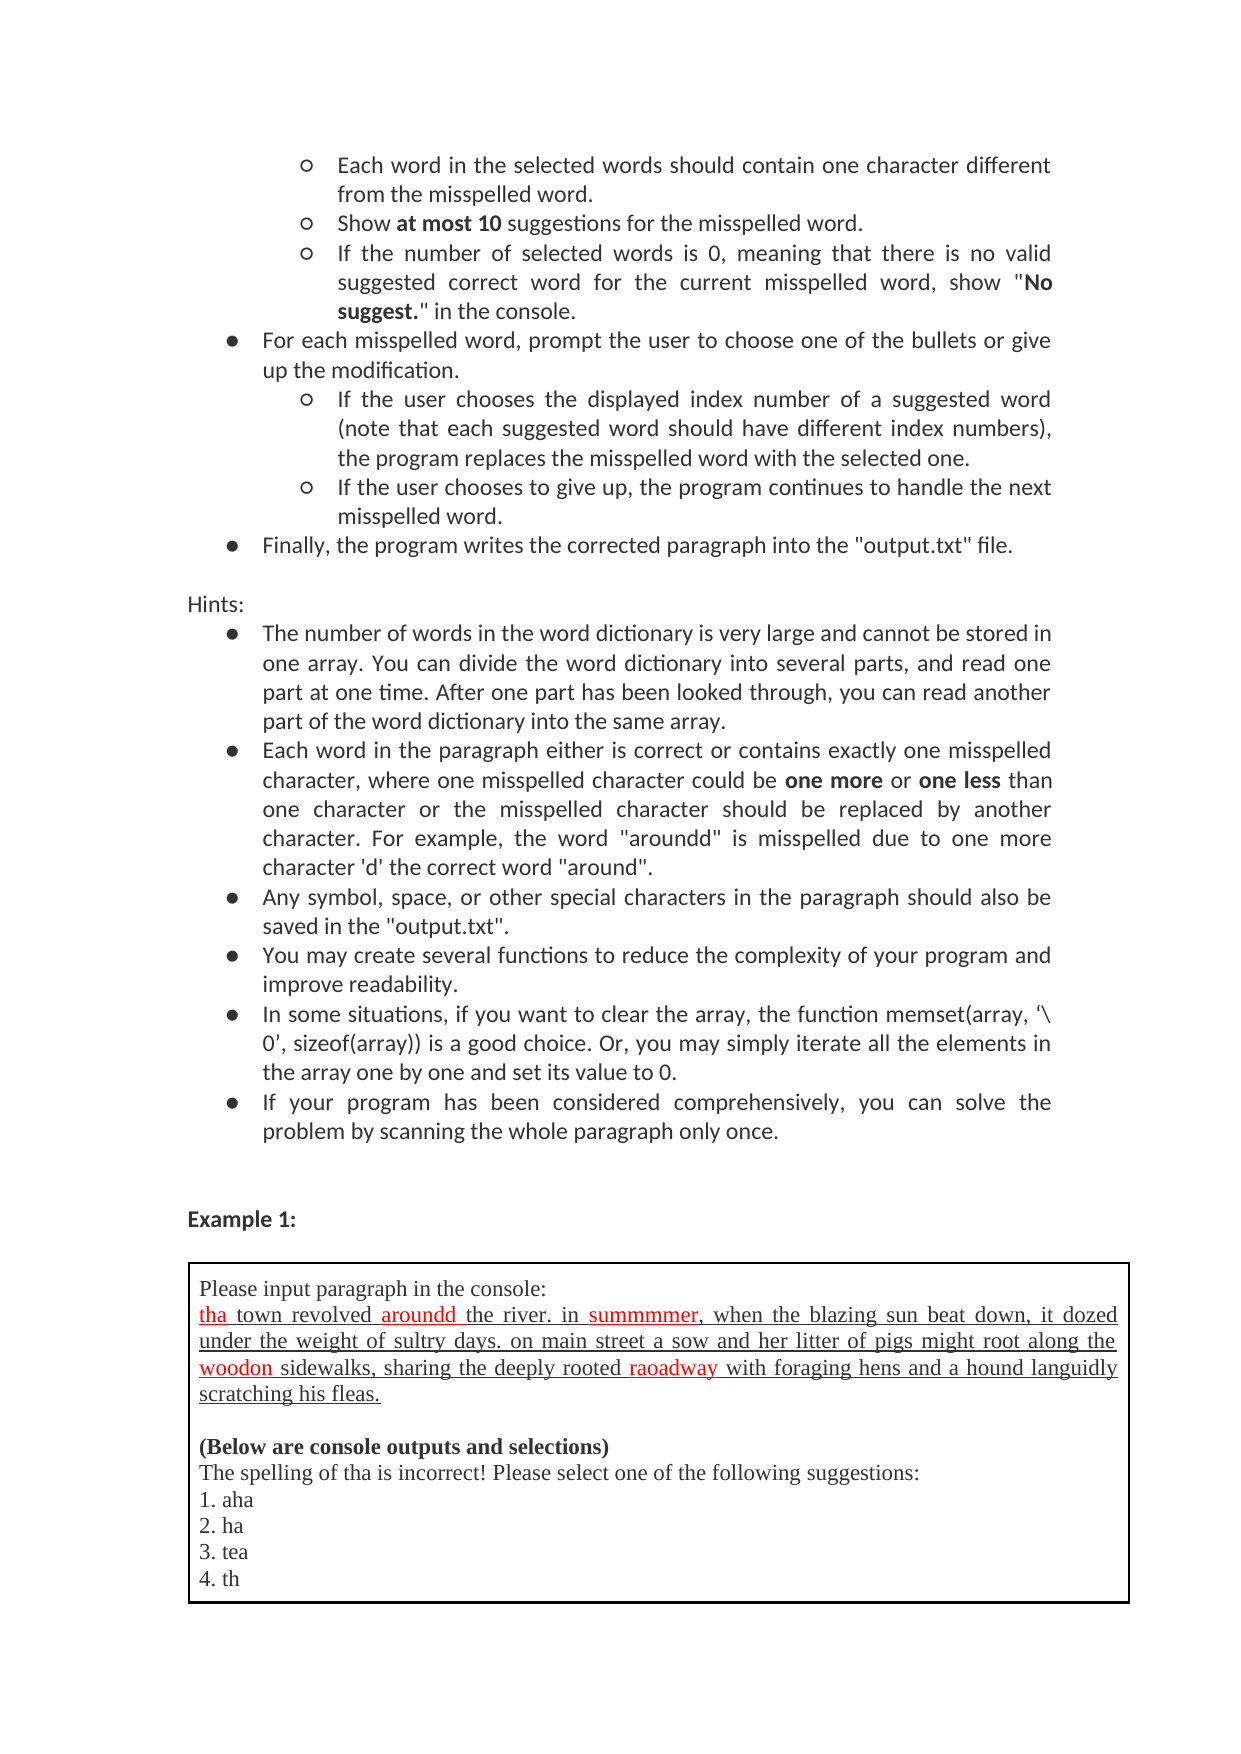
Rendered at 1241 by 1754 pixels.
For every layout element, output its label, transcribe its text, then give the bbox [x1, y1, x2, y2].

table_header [190, 1264, 1128, 1601]
list Each word in the selected words should contain one character different from the misspelled word. [300, 150, 1053, 208]
list If the user chooses to give up, the program continues to handle the next misspelled word. [300, 472, 1053, 531]
list Show at most 10 suggestions for the misspelled word. [300, 208, 1053, 238]
list Each word in the paragraph either is correct or contains exactly one misspelled character, where one misspelled character could be one more or one less than one character or the misspelled character should be replaced by another character. For example, the word "aroundd" is misspelled due to one more character 'd' the correct word "around". [225, 735, 1053, 882]
text Hints: [187, 589, 1053, 618]
text Example 1: [187, 1204, 1053, 1233]
list Any symbol, space, or other special characters in the paragraph should also be saved in the "output.txt". [225, 882, 1053, 940]
list For each misspelled word, prompt the user to choose one of the bullets or give up the modification. [225, 326, 1053, 384]
list If your program has been considered comprehensively, you can solve the problem by scanning the whole paragraph only once. [225, 1087, 1053, 1145]
list If the user chooses the displayed index number of a suggested word (note that each suggested word should have different index numbers), the program replaces the misspelled word with the selected one. [300, 384, 1053, 472]
list In some situations, if you want to clear the array, the function memset(array, ‘\0’, sizeof(array)) is a good choice. Or, you may simply iterate all the elements in the array one by one and set its value to 0. [225, 999, 1053, 1087]
list If the number of selected words is 0, meaning that there is no valid suggested correct word for the current misspelled word, show "No suggest." in the console. [300, 238, 1053, 326]
list The number of words in the word dictionary is very large and cannot be stored in one array. You can divide the word dictionary into several parts, and read one part at one time. After one part has been looked through, you can read another part of the word dictionary into the same array. [225, 618, 1053, 735]
list You may create several functions to reduce the complexity of your program and improve readability. [225, 940, 1053, 999]
list Finally, the program writes the corrected paragraph into the "output.txt" file. [225, 531, 1053, 560]
